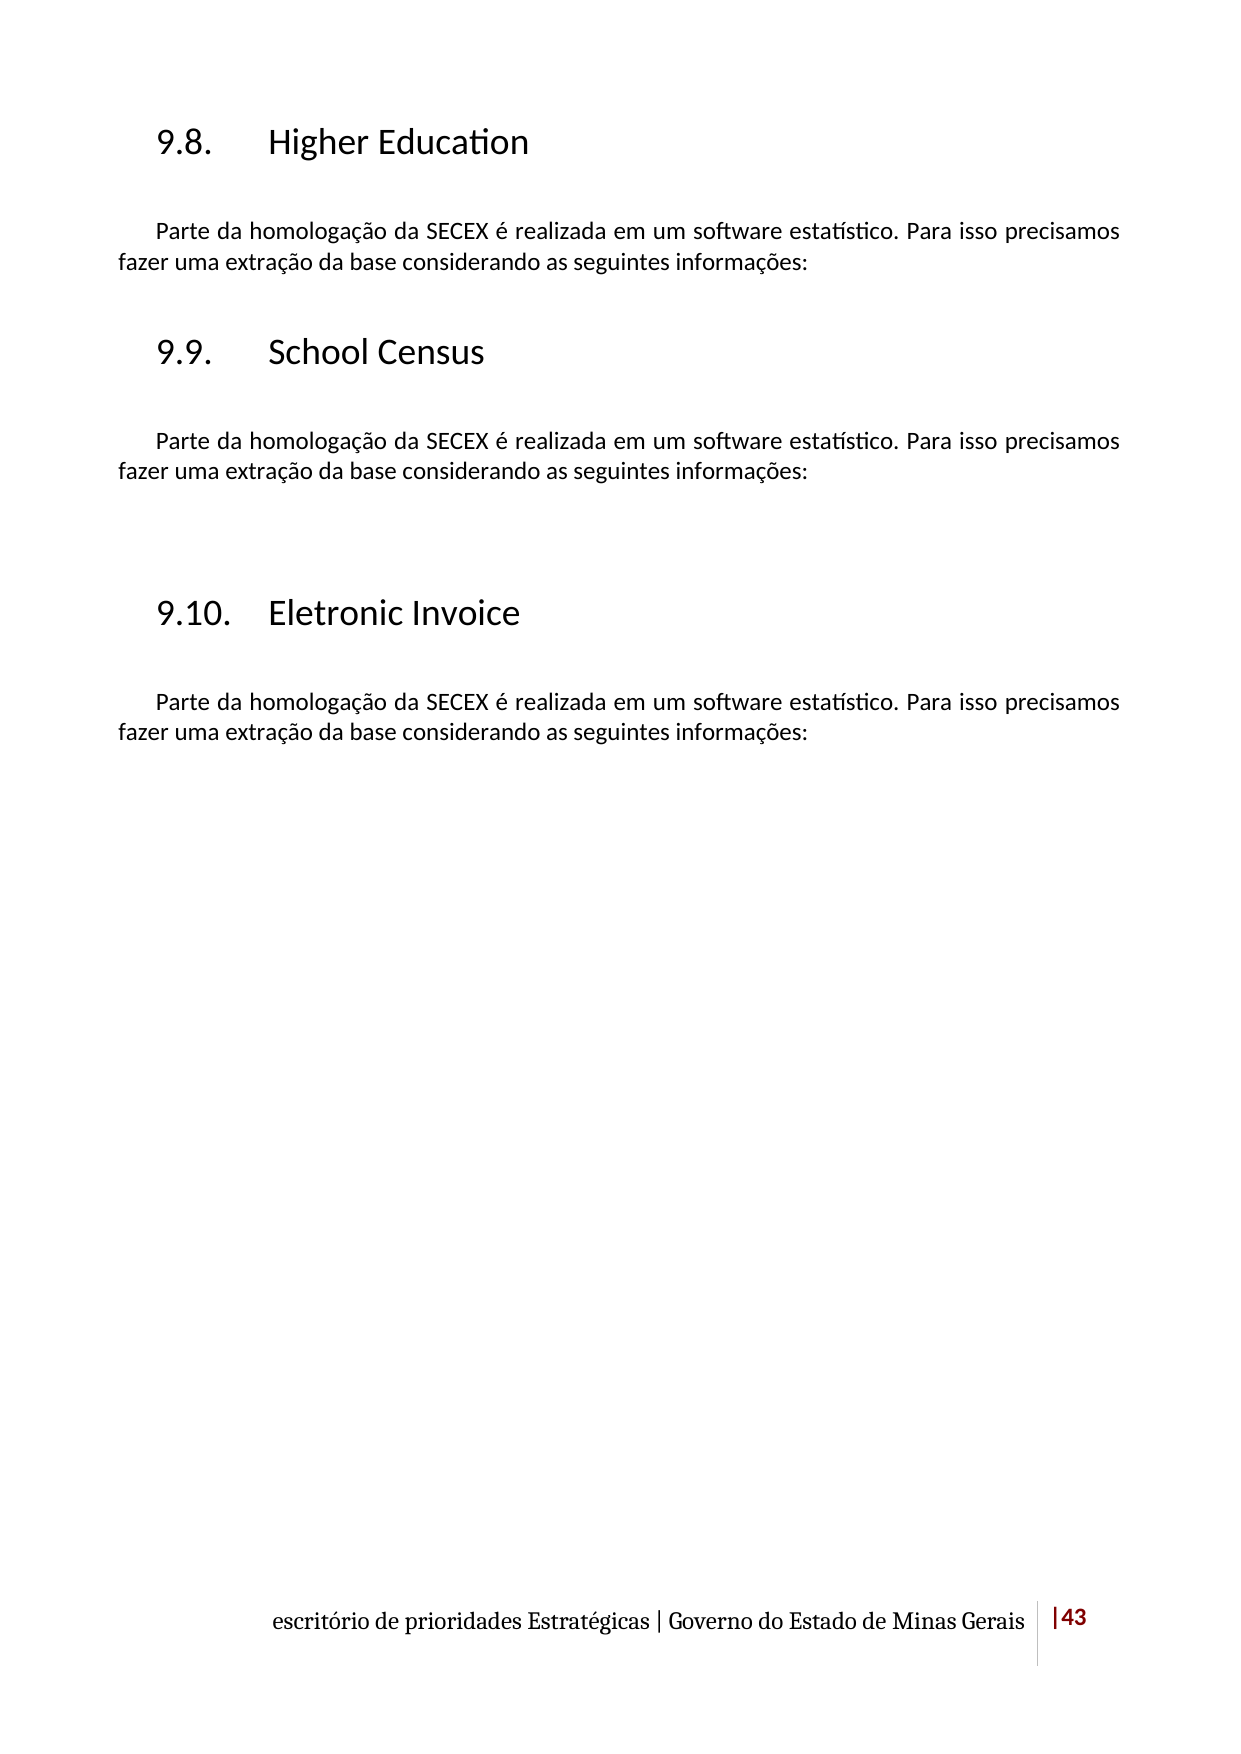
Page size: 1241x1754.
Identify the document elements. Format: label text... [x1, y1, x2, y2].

text Parte da homologação da SECEX é realizada em um software estatístico. Para isso precisamos fazer uma extração da base considerando as seguintes informações: [118, 215, 1122, 276]
list School Census [156, 328, 1122, 373]
list Higher Education [156, 118, 1122, 164]
text Parte da homologação da SECEX é realizada em um software estatístico. Para isso precisamos fazer uma extração da base considerando as seguintes informações: [118, 686, 1122, 747]
list Eletronic Invoice [156, 589, 1122, 634]
text Parte da homologação da SECEX é realizada em um software estatístico. Para isso precisamos fazer uma extração da base considerando as seguintes informações: [118, 425, 1122, 486]
